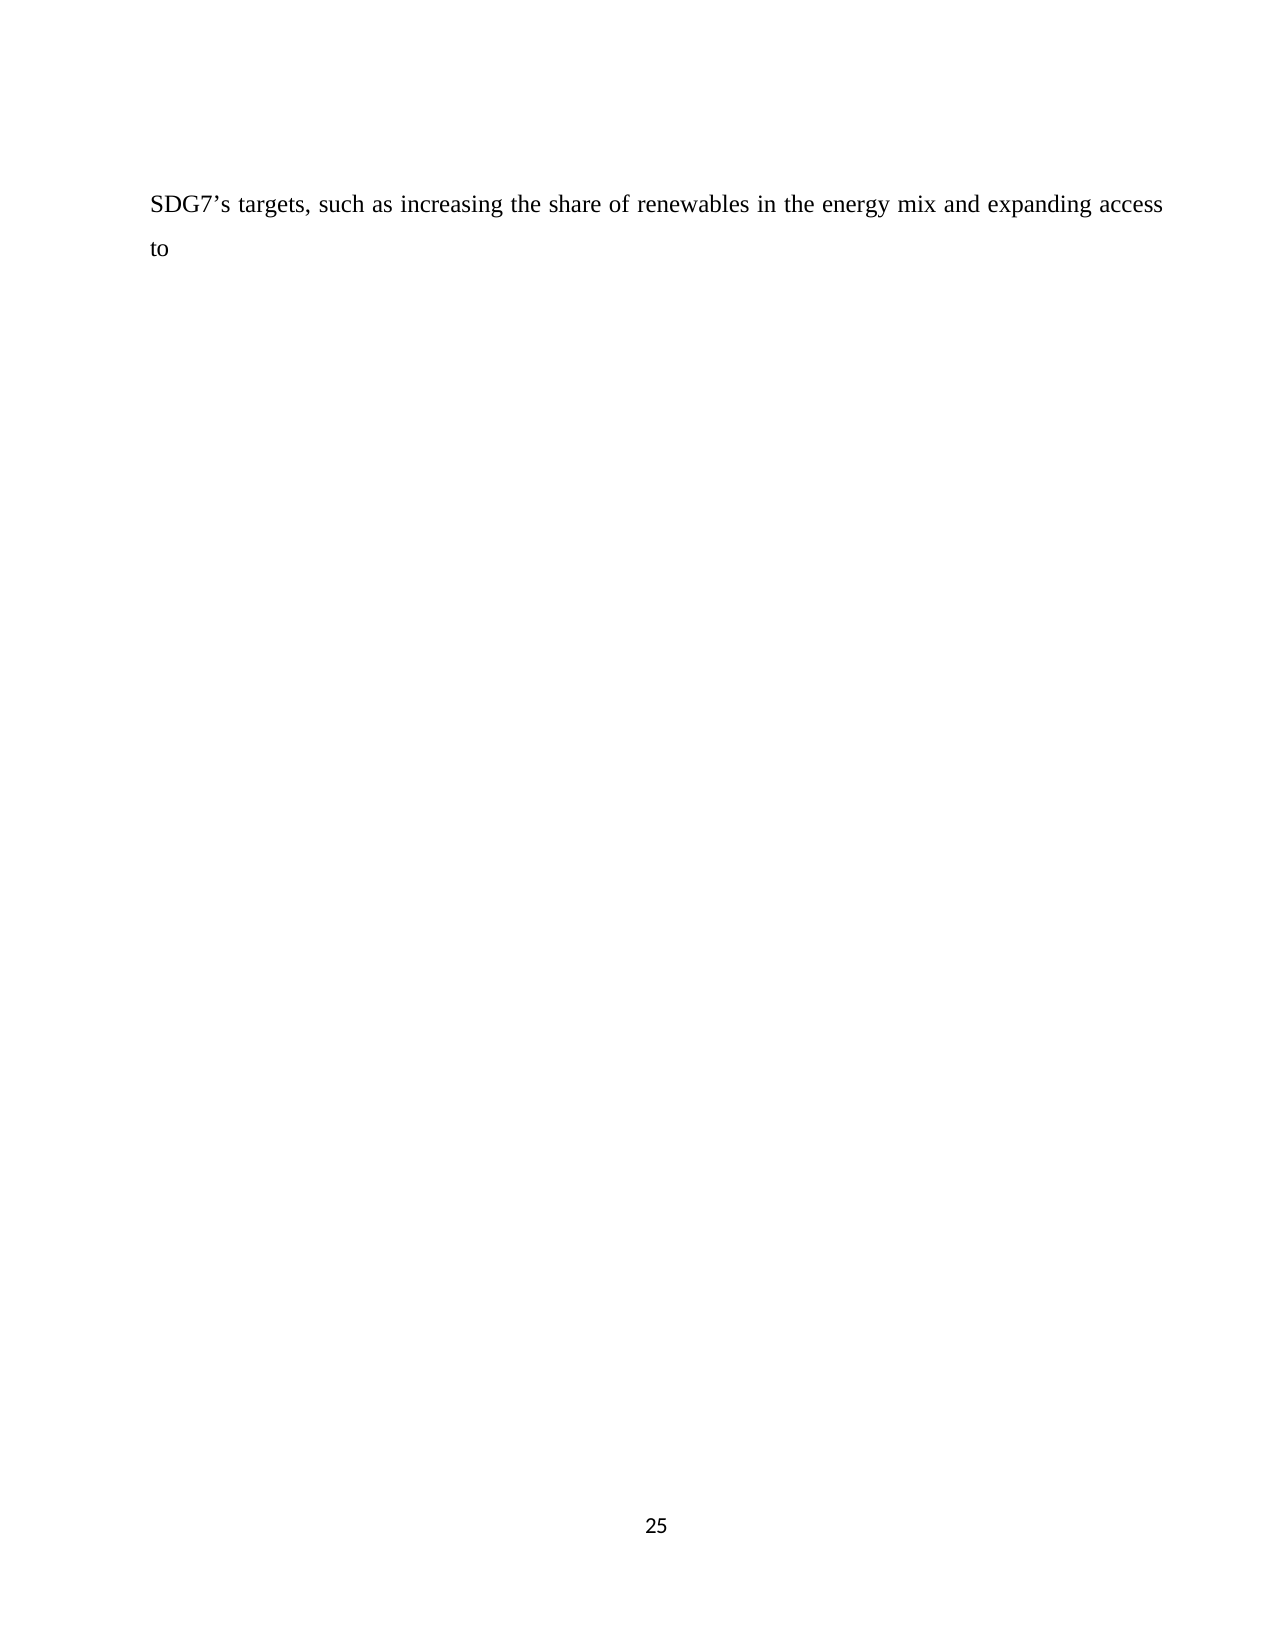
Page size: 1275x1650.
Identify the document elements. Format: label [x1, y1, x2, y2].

text [150, 189, 1163, 261]
